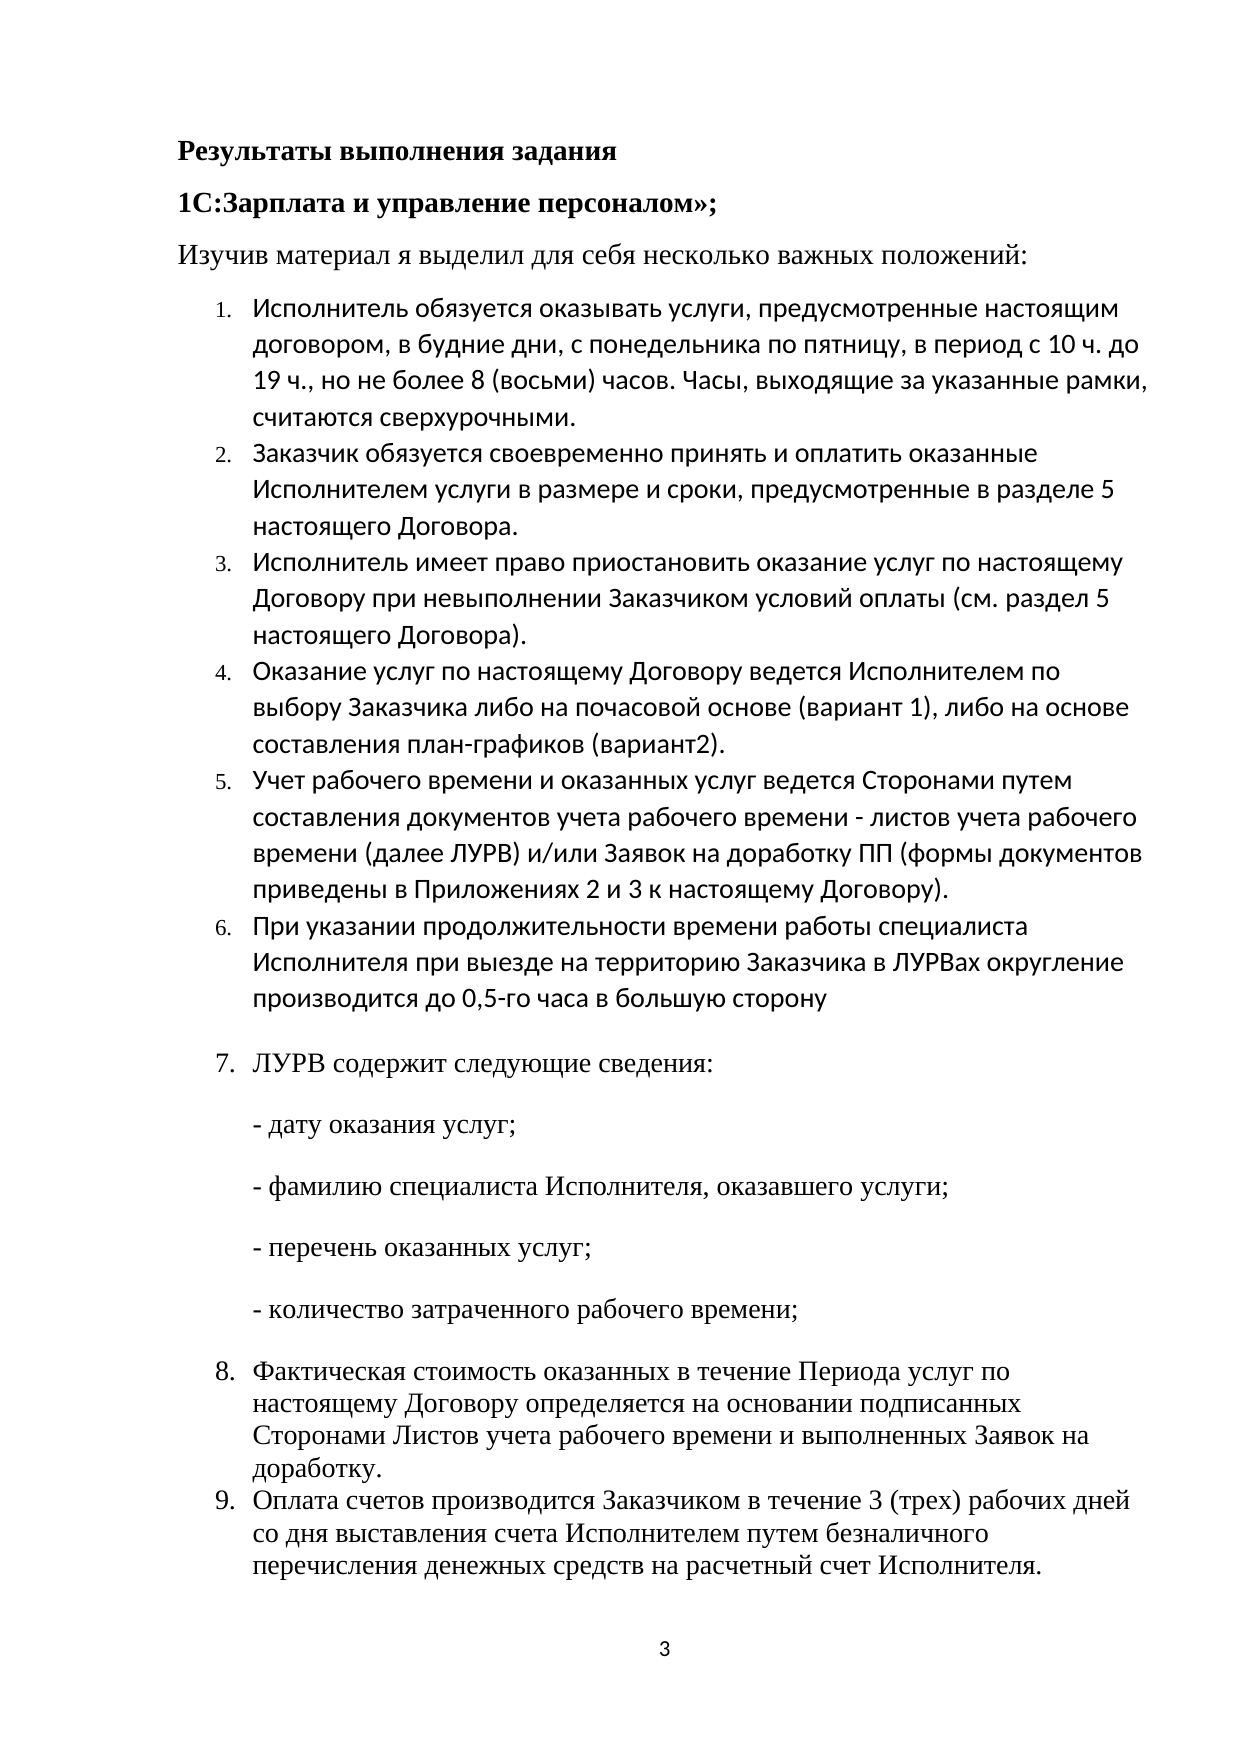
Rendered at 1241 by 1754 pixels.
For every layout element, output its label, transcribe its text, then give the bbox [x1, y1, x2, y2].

text 1С:Зарплата и управление персоналом»; [177, 185, 1152, 219]
text - количество затраченного рабочего времени; [252, 1292, 1152, 1324]
text Изучив материал я выделил для себя несколько важных положений: [177, 237, 1152, 271]
list ЛУРВ содержит следующие сведения: [215, 1046, 1152, 1078]
list Исполнитель обязуется оказывать услуги, предусмотренные настоящим договором, в будние дни, с понедельника по пятницу, в период с 10 ч. до 19 ч., но не более 8 (восьми) часов. Часы, выходящие за указанные рамки, считаются сверхурочными. [215, 289, 1152, 433]
text - перечень оказанных услуг; [252, 1231, 1152, 1263]
list Заказчик обязуется своевременно принять и оплатить оказанные Исполнителем услуги в размере и сроки, предусмотренные в разделе 5 настоящего Договора. [215, 435, 1152, 542]
text Результаты выполнения задания [177, 133, 1152, 167]
list Исполнитель имеет право приостановить оказание услуг по настоящему Договору при невыполнении Заказчиком условий оплаты (см. раздел 5 настоящего Договора). [215, 544, 1152, 651]
list Оказание услуг по настоящему Договору ведется Исполнителем по выбору Заказчика либо на почасовой основе (вариант 1), либо на основе составления план-графиков (вариант2). [215, 653, 1152, 760]
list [215, 1512, 1152, 1609]
list Фактическая стоимость оказанных в течение Периода услуг по настоящему Договору определяется на основании подписанных Сторонами Листов учета рабочего времени и выполненных Заявок на доработку. [215, 1354, 1152, 1483]
list Учет рабочего времени и оказанных услуг ведется Сторонами путем составления документов учета рабочего времени - листов учета рабочего времени (далее ЛУРВ) и/или Заявок на доработку ПП (формы документов приведены в Приложениях 2 и 3 к настоящему Договору). [215, 762, 1152, 906]
text - дату оказания услуг; [252, 1107, 1152, 1140]
list При указании продолжительности времени работы специалиста Исполнителя при выезде на территорию Заказчика в ЛУРВах округление производится до 0,5-го часа в большую сторону [215, 908, 1152, 1015]
text - фамилию специалиста Исполнителя, оказавшего услуги; [252, 1169, 1152, 1201]
